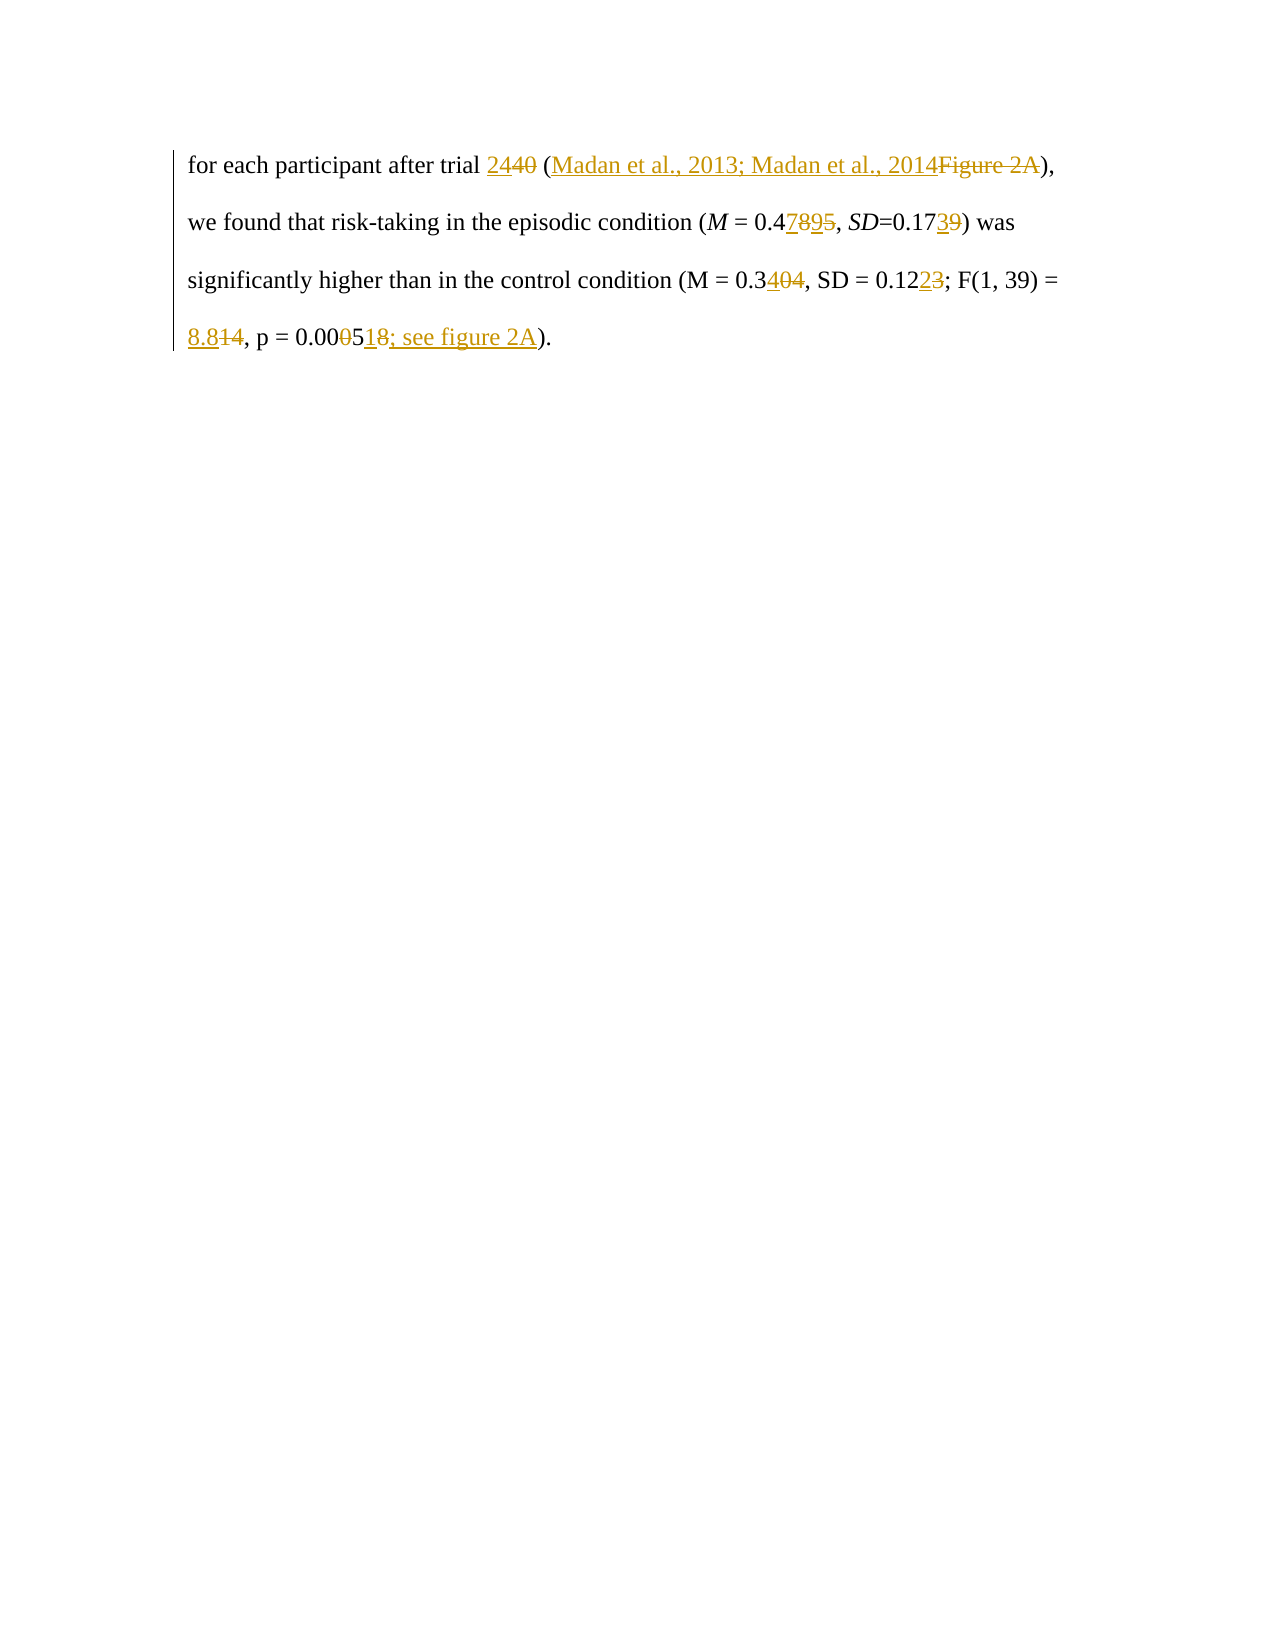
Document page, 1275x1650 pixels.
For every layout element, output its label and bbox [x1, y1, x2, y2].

text [187, 150, 1087, 351]
